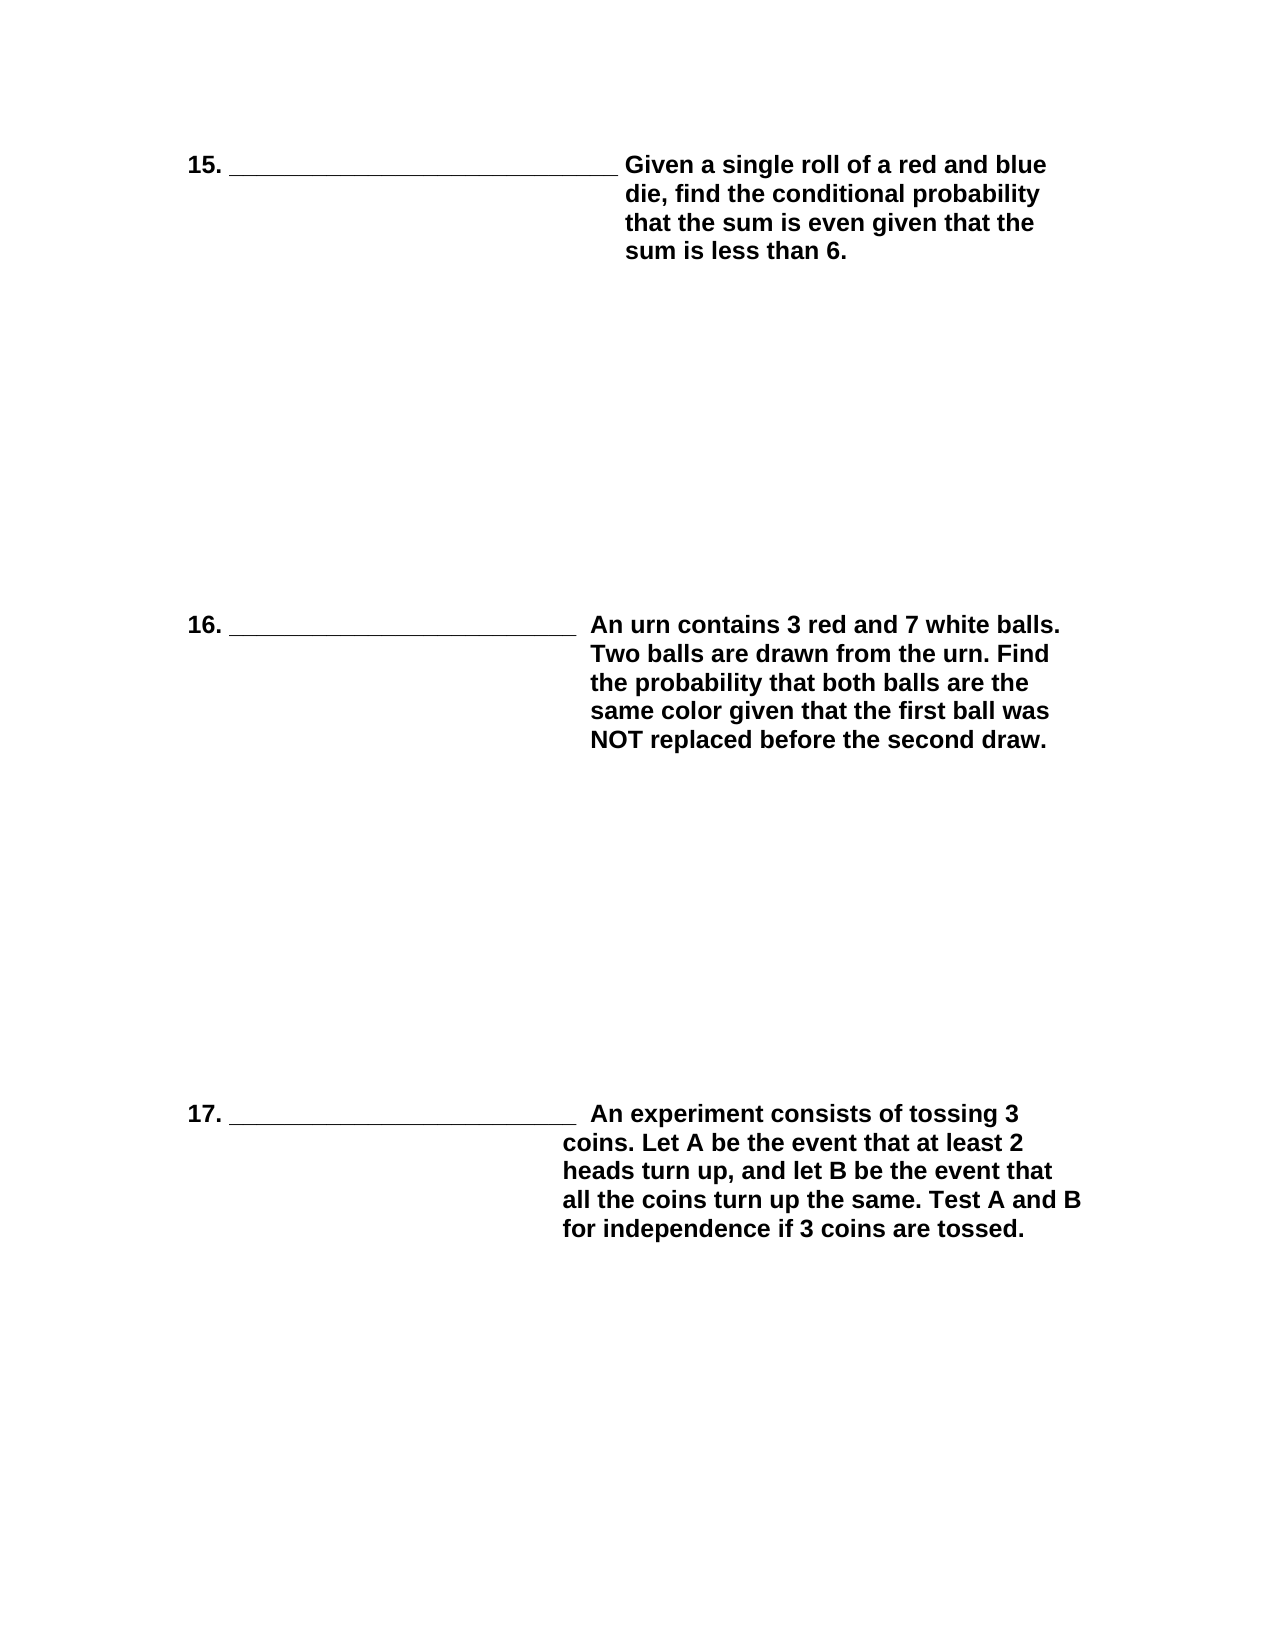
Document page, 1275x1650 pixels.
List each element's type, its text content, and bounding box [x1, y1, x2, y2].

text 17. _________________________ An experiment consists of tossing 3 [187, 1099, 1087, 1127]
text the probability that both balls are the [487, 667, 1087, 696]
text same color given that the first ball was [487, 696, 1087, 725]
text NOT replaced before the second draw. [487, 725, 1087, 754]
text Two balls are drawn from the urn. Find [487, 639, 1087, 667]
text sum is less than 6. [562, 236, 1087, 265]
text 16. _________________________ An urn contains 3 red and 7 white balls. [187, 610, 1087, 639]
text that the sum is even given that the [562, 207, 1087, 236]
text die, find the conditional probability [562, 179, 1087, 207]
text coins. Let A be the event that at least 2 heads turn up, and let B be the event that all the coins turn up the same. Test A and B for independence if 3 coins are tossed. [562, 1127, 1087, 1242]
text 15. ____________________________ Given a single roll of a red and blue [187, 150, 1087, 179]
